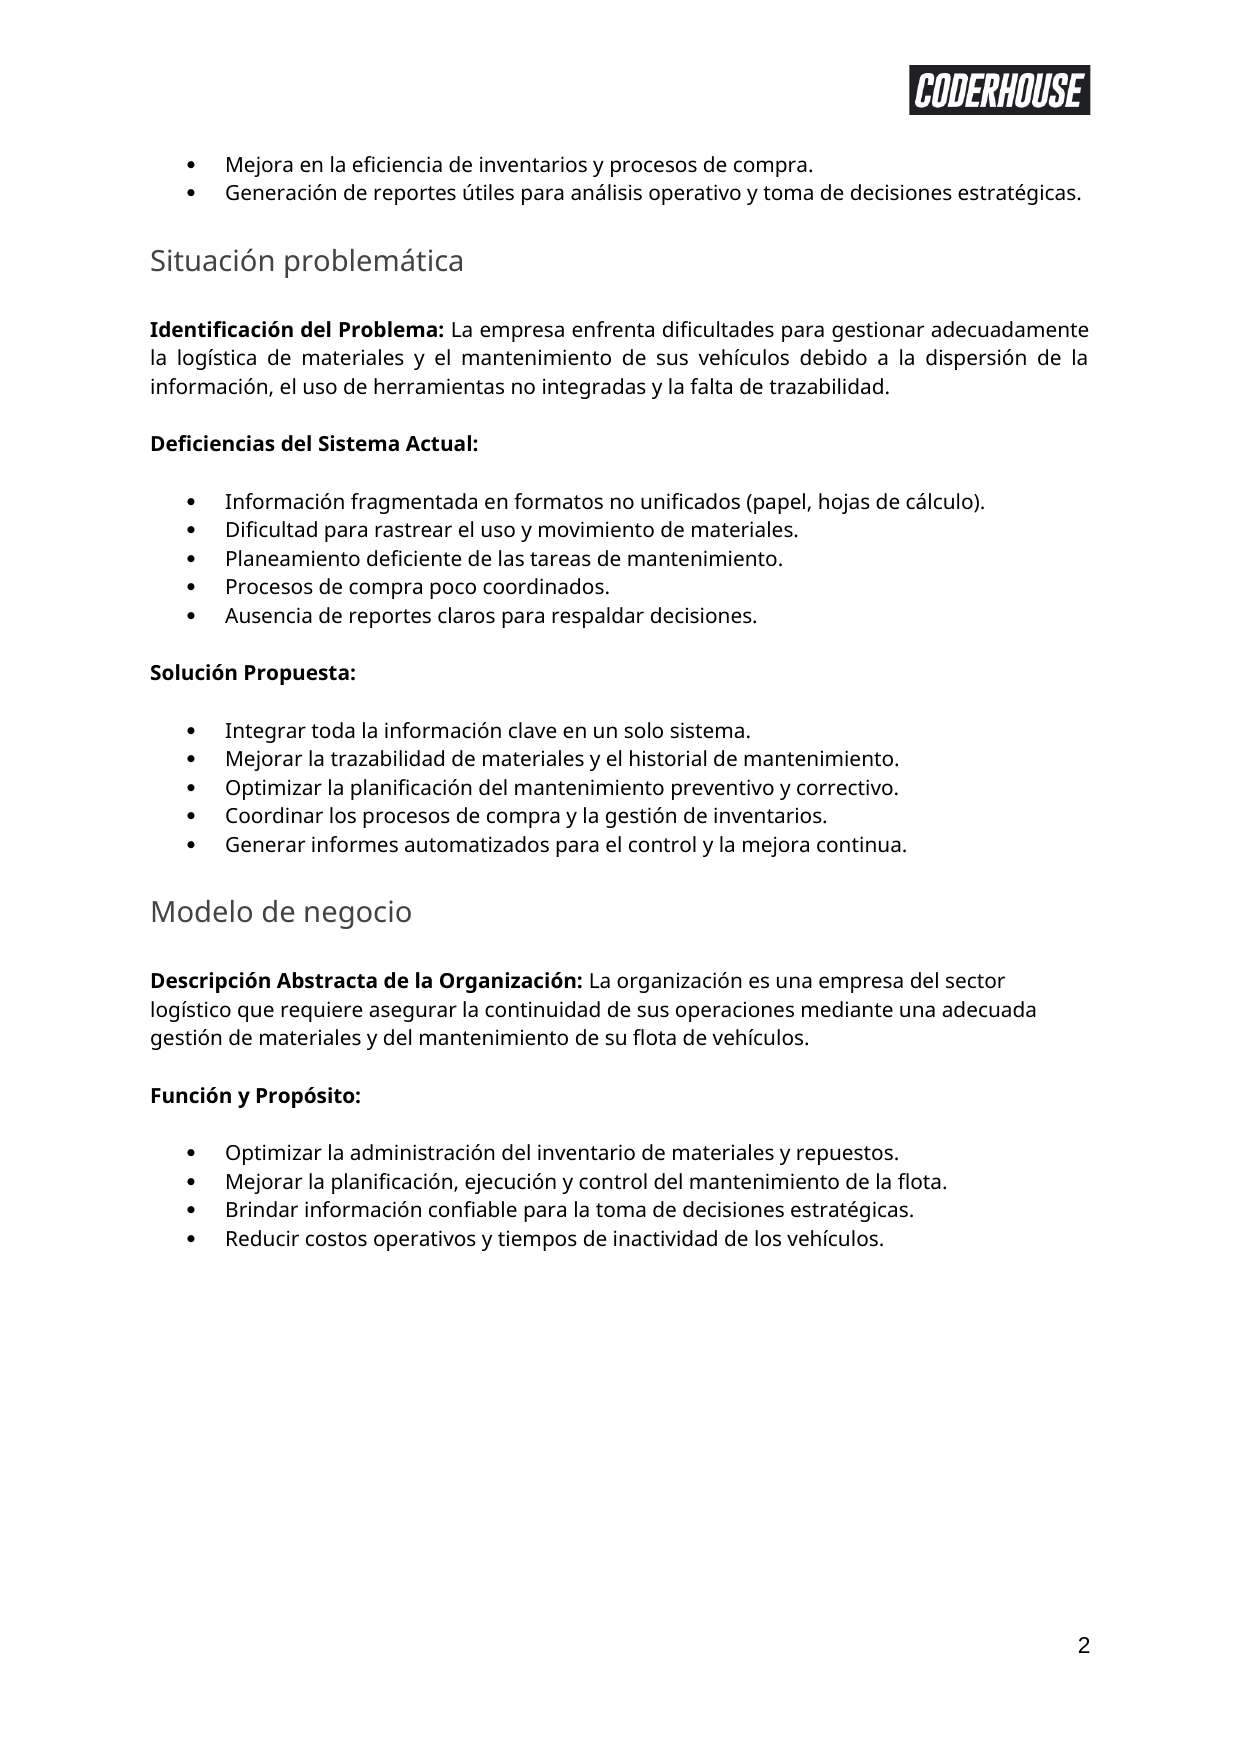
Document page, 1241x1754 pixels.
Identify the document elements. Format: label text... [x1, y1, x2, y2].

list Optimizar la administración del inventario de materiales y repuestos. [187, 1138, 1090, 1167]
list Brindar información confiable para la toma de decisiones estratégicas. [187, 1195, 1090, 1224]
text Función y Propósito: [150, 1081, 1090, 1109]
list Mejorar la trazabilidad de materiales y el historial de mantenimiento. [187, 744, 1090, 773]
list Optimizar la planificación del mantenimiento preventivo y correctivo. [187, 773, 1090, 801]
list Planeamiento deficiente de las tareas de mantenimiento. [187, 544, 1090, 572]
subtitle Modelo de negocio [150, 892, 1090, 931]
list Generar informes automatizados para el control y la mejora continua. [187, 830, 1090, 858]
list Ausencia de reportes claros para respaldar decisiones. [187, 601, 1090, 629]
list Reducir costos operativos y tiempos de inactividad de los vehículos. [187, 1224, 1090, 1252]
list Información fragmentada en formatos no unificados (papel, hojas de cálculo). [187, 487, 1090, 516]
text Identificación del Problema: La empresa enfrenta dificultades para gestionar adecuadamente la logística de materiales y el mantenimiento de sus vehículos debido a la dispersión de la información, el uso de herramientas no integradas y la falta de trazabilidad. [150, 315, 1090, 400]
list Generación de reportes útiles para análisis operativo y toma de decisiones estratégicas. [187, 178, 1090, 207]
text Deficiencias del Sistema Actual: [150, 429, 1090, 458]
list Coordinar los procesos de compra y la gestión de inventarios. [187, 801, 1090, 830]
subtitle Situación problemática [150, 240, 1090, 280]
list Integrar toda la información clave en un solo sistema. [187, 716, 1090, 744]
list Dificultad para rastrear el uso y movimiento de materiales. [187, 516, 1090, 544]
picture [909, 65, 1091, 115]
list Mejora en la eficiencia de inventarios y procesos de compra. [187, 150, 1090, 178]
list Mejorar la planificación, ejecución y control del mantenimiento de la flota. [187, 1167, 1090, 1195]
list Procesos de compra poco coordinados. [187, 572, 1090, 601]
text Descripción Abstracta de la Organización: La organización es una empresa del sector logístico que requiere asegurar la continuidad de sus operaciones mediante una adecuada gestión de materiales y del mantenimiento de su flota de vehículos. [150, 966, 1090, 1052]
text Solución Propuesta: [150, 658, 1090, 687]
